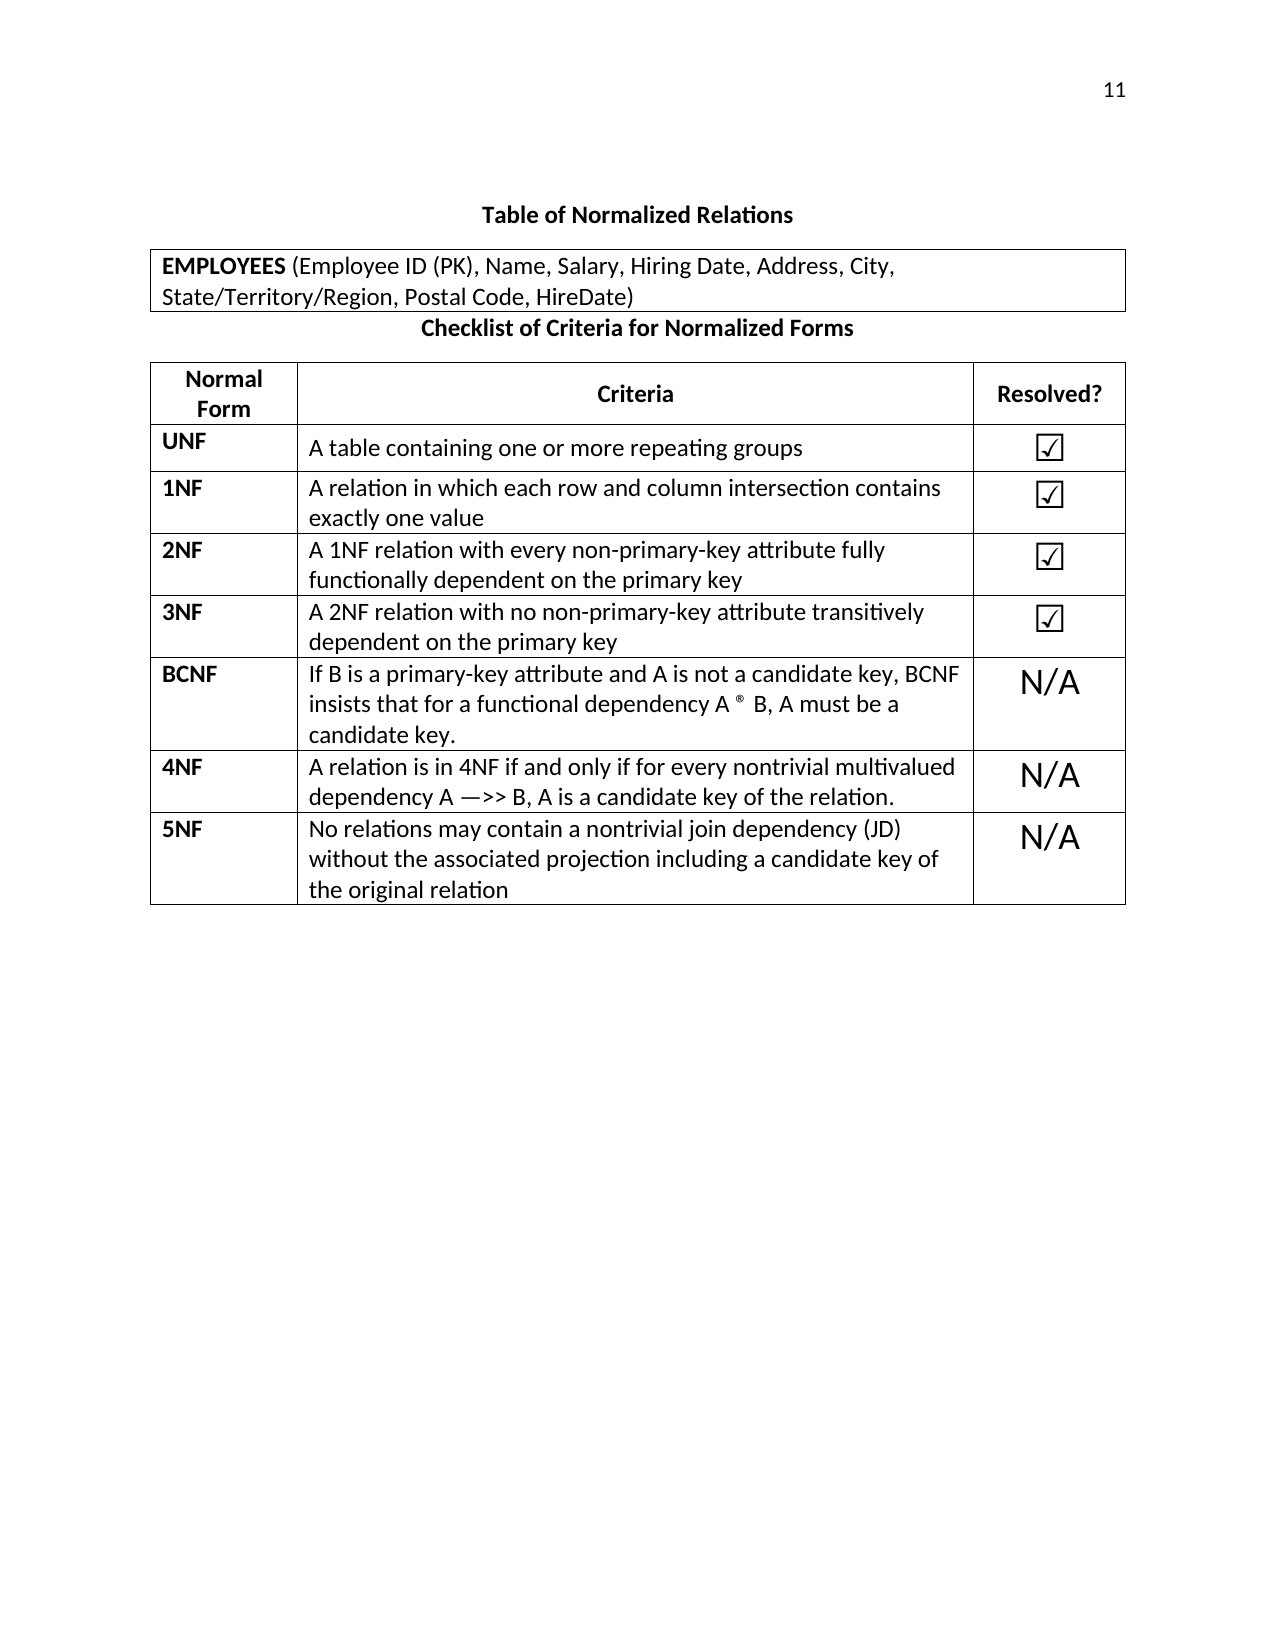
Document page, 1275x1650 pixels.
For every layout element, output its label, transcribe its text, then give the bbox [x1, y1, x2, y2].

table_header Resolved? [974, 363, 1125, 424]
table_cell N/A [974, 813, 1125, 904]
table_cell If B is a primary-key attribute and A is not a candidate key, BCNF insists that for a functional dependency A ® B, A must be a candidate key. [298, 658, 973, 750]
text Checklist of Criteria for Normalized Forms [150, 312, 1125, 343]
table_cell 4NF [151, 751, 297, 812]
table_cell A relation is in 4NF if and only if for every nontrivial multivalued dependency A —>> B, A is a candidate key of the relation. [298, 751, 973, 812]
table_cell ☑ [974, 534, 1125, 595]
table_cell 5NF [151, 813, 297, 904]
table_cell A 2NF relation with no non-primary-key attribute transitively dependent on the primary key [298, 596, 973, 657]
table_cell UNF [151, 425, 297, 471]
table_cell A 1NF relation with every non-primary-key attribute fully functionally dependent on the primary key [298, 534, 973, 595]
table_cell BCNF [151, 658, 297, 750]
table_cell 3NF [151, 596, 297, 657]
table_cell No relations may contain a nontrivial join dependency (JD) without the associated projection including a candidate key of the original relation [298, 813, 973, 904]
text Table of Normalized Relations [150, 199, 1125, 230]
table_header EMPLOYEES (Employee ID (PK), Name, Salary, Hiring Date, Address, City, State/Territory/Region, Postal Code, HireDate) [151, 250, 1125, 311]
table_header Criteria [298, 363, 973, 424]
table_cell N/A [974, 658, 1125, 750]
table_cell ☑ [974, 596, 1125, 657]
table_cell 2NF [151, 534, 297, 595]
table_cell N/A [974, 751, 1125, 812]
table_cell A table containing one or more repeating groups [298, 425, 973, 471]
table_header Normal Form [151, 363, 297, 424]
table_cell ☑ [974, 472, 1125, 533]
table_cell 1NF [151, 472, 297, 533]
table_cell ☑ [974, 425, 1125, 471]
table_cell A relation in which each row and column intersection contains exactly one value [298, 472, 973, 533]
